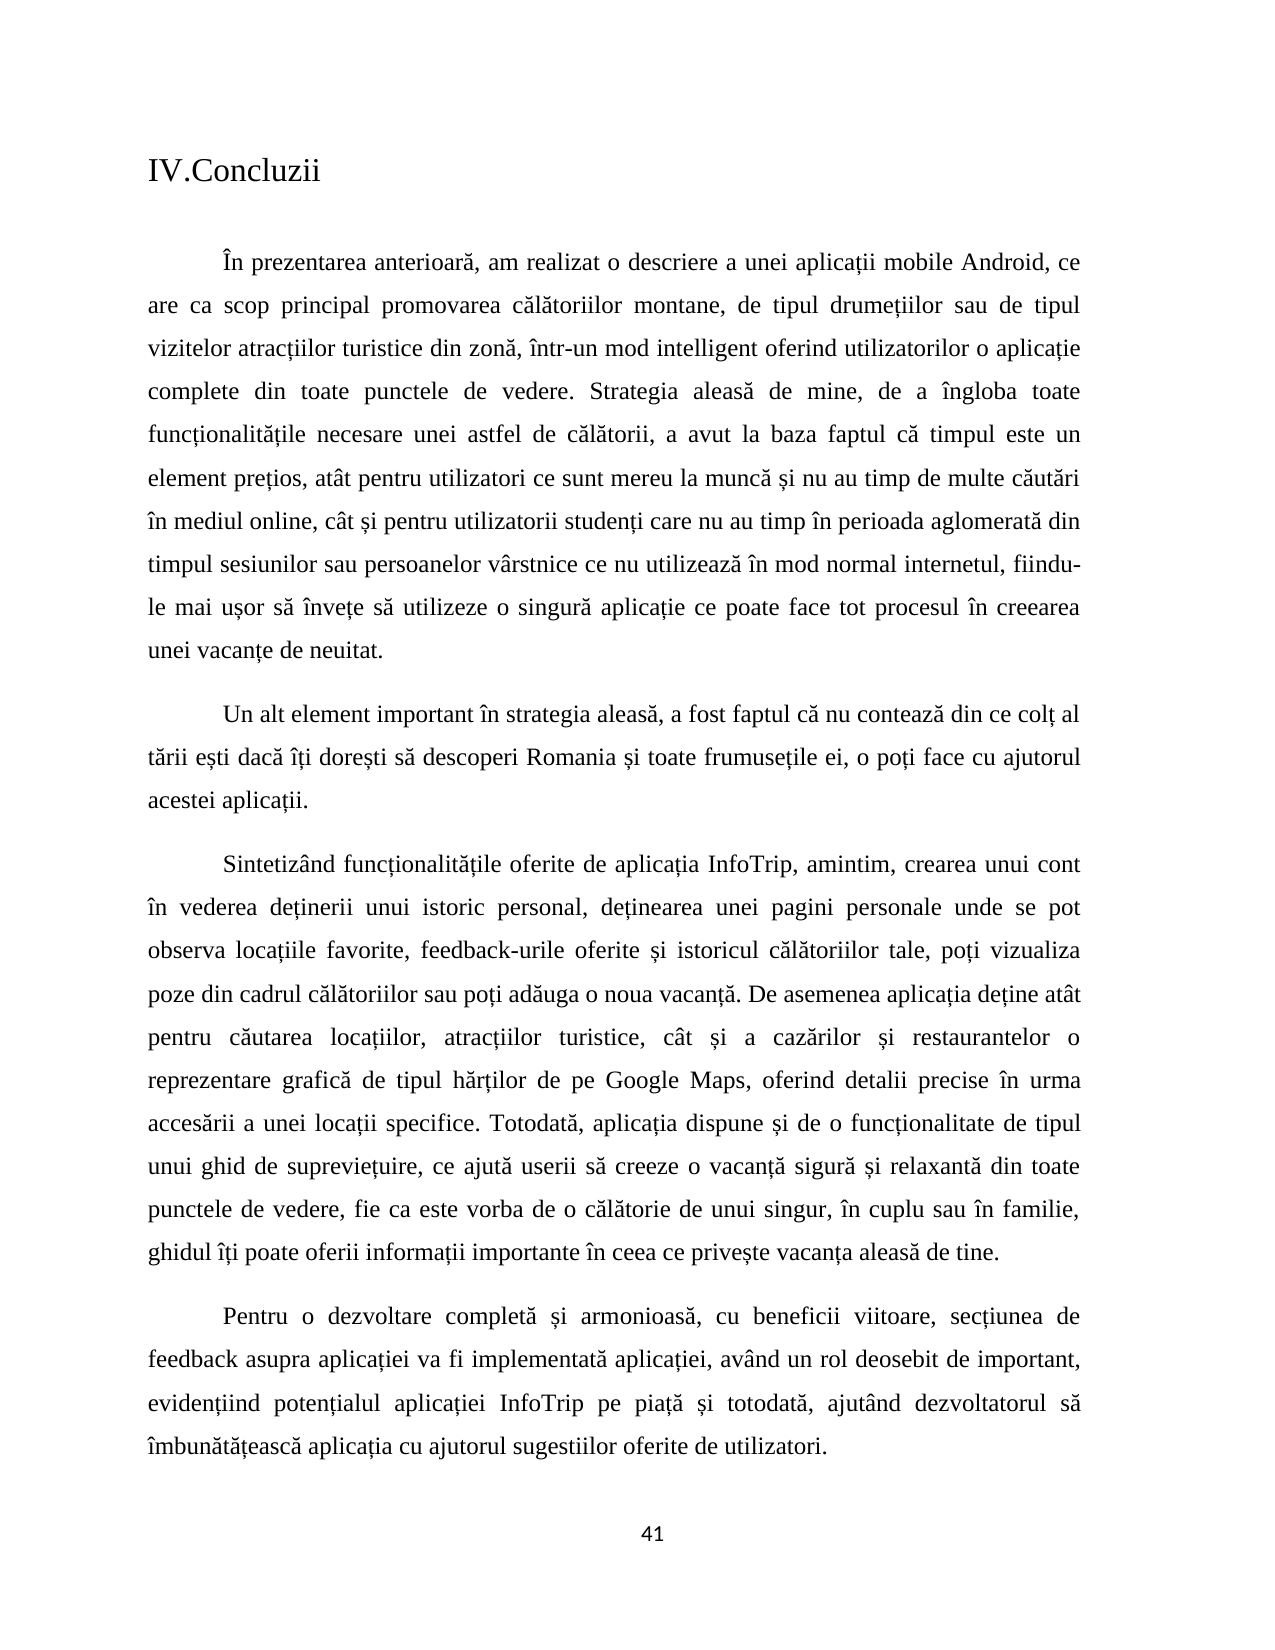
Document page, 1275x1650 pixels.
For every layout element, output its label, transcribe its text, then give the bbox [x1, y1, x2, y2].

text Pentru o dezvoltare completă și armonioasă, cu beneficii viitoare, secțiunea de feedback asupra aplicației va fi implementată aplicației, având un rol deosebit de important, evidențiind potențialul aplicației InfoTrip pe piață și totodată, ajutând dezvoltatorul să îmbunătățească aplicația cu ajutorul sugestiilor oferite de utilizatori. [148, 1301, 1082, 1459]
subtitle IV.Concluzii [148, 150, 1157, 188]
text În prezentarea anterioară, am realizat o descriere a unei aplicații mobile Android, ce are ca scop principal promovarea călătoriilor montane, de tipul drumețiilor sau de tipul vizitelor atracțiilor turistice din zonă, într-un mod intelligent oferind utilizatorilor o aplicație complete din toate punctele de vedere. Strategia aleasă de mine, de a îngloba toate funcționalitățile necesare unei astfel de călătorii, a avut la baza faptul că timpul este un element prețios, atât pentru utilizatori ce sunt mereu la muncă și nu au timp de multe căutări în mediul online, cât și pentru utilizatorii studenți care nu au timp în perioada aglomerată din timpul sesiunilor sau persoanelor vârstnice ce nu utilizează în mod normal internetul, fiindu-le mai ușor să învețe să utilizeze o singură aplicație ce poate face tot procesul în creearea unei vacanțe de neuitat. [148, 247, 1082, 664]
text Sintetizând funcționalitățile oferite de aplicația InfoTrip, amintim, crearea unui cont în vederea deținerii unui istoric personal, deținearea unei pagini personale unde se pot observa locațiile favorite, feedback-urile oferite și istoricul călătoriilor tale, poți vizualiza poze din cadrul călătoriilor sau poți adăuga o noua vacanță. De asemenea aplicația deține atât pentru căutarea locațiilor, atracțiilor turistice, cât și a cazărilor și restaurantelor o reprezentare grafică de tipul hărților de pe Google Maps, oferind detalii precise în urma accesării a unei locații specifice. Totodată, aplicația dispune și de o funcționalitate de tipul unui ghid de supreviețuire, ce ajută userii să creeze o vacanță sigură și relaxantă din toate punctele de vedere, fie ca este vorba de o călătorie de unui singur, în cuplu sau în familie, ghidul îți poate oferii informații importante în ceea ce privește vacanța aleasă de tine. [148, 849, 1082, 1266]
text Un alt element important în strategia aleasă, a fost faptul că nu contează din ce colț al tării ești dacă îți dorești să descoperi Romania și toate frumusețile ei, o poți face cu ajutorul acestei aplicații. [148, 699, 1082, 814]
